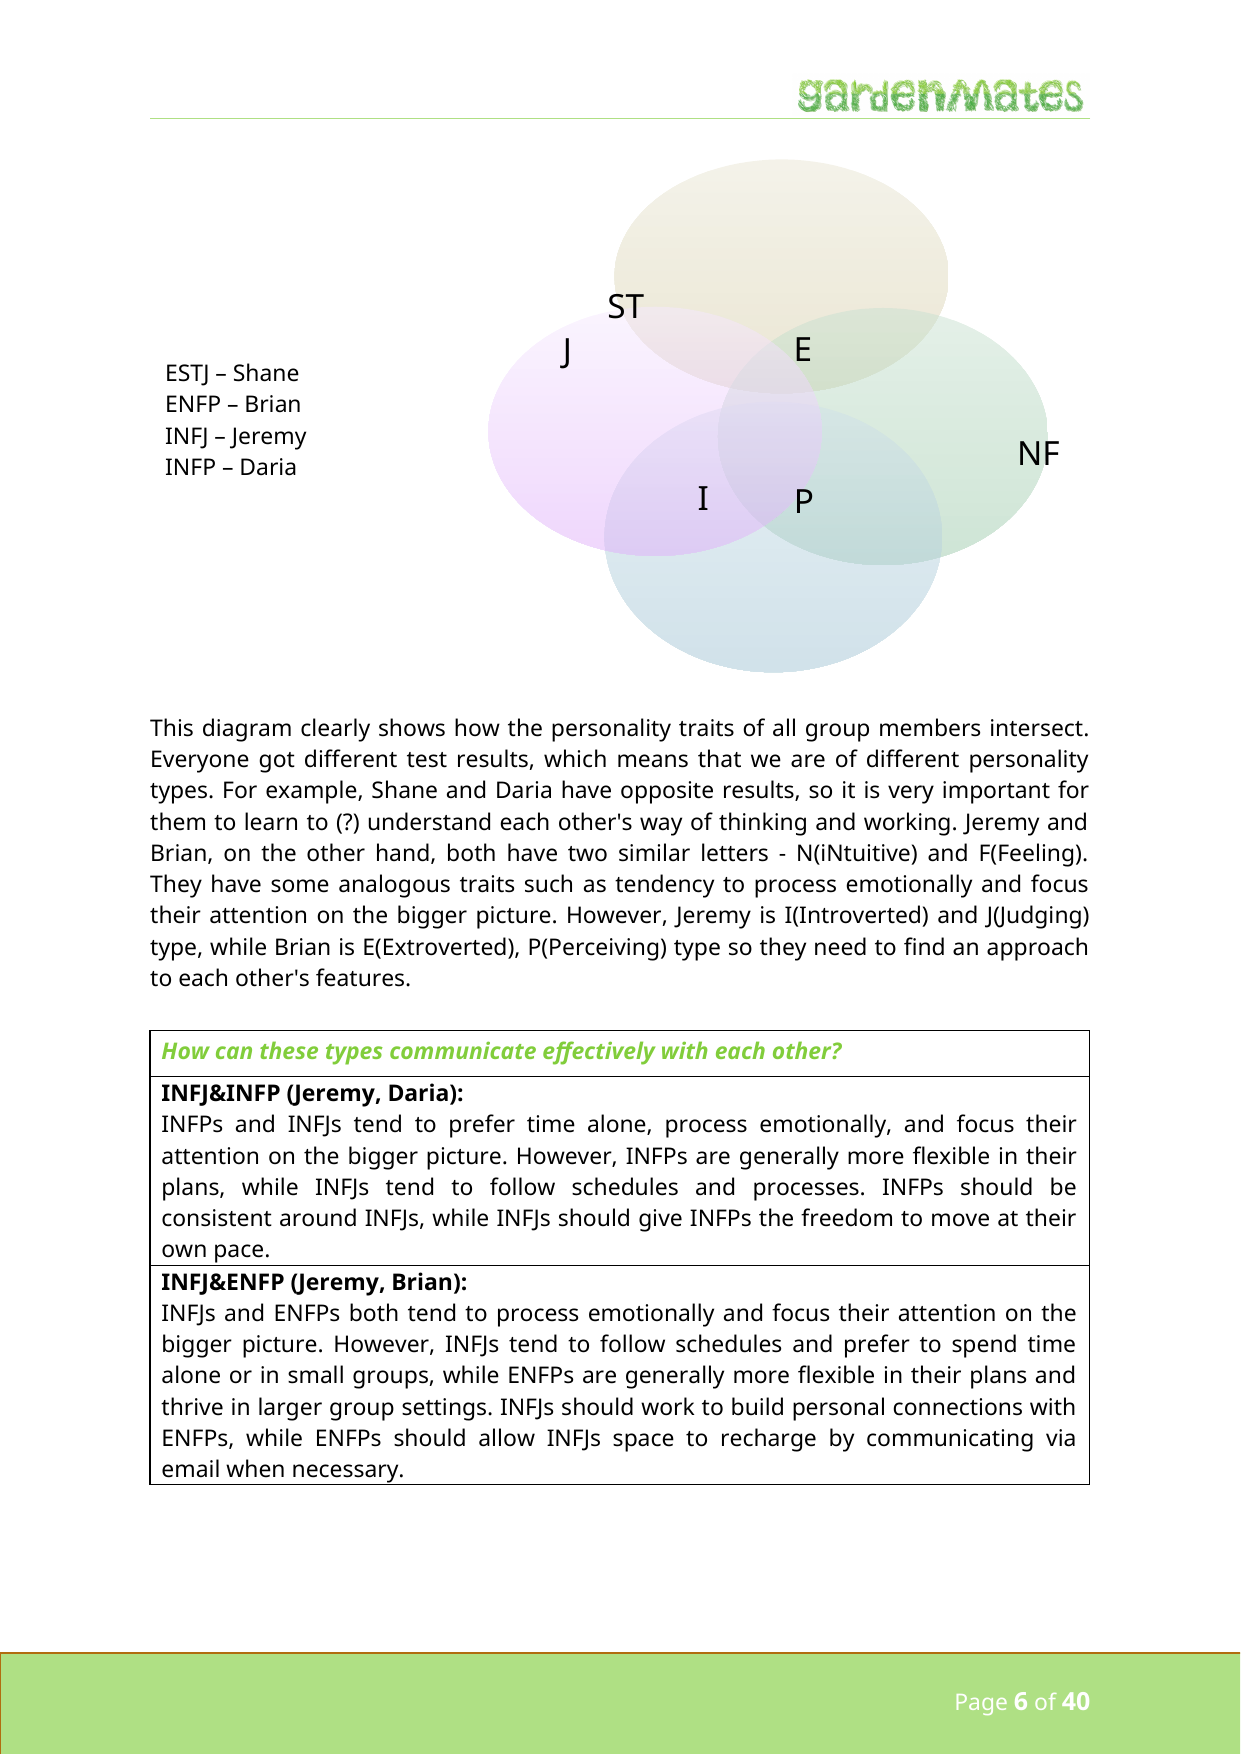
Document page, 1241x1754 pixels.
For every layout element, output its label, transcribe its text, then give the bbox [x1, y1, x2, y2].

table_cell INFJ&INFP (Jeremy, Daria): INFPs and INFJs tend to prefer time alone, process emotionally, and focus their attention on the bigger picture. However, INFPs are generally more flexible in their plans, while INFJs tend to follow schedules and processes. INFPs should be consistent around INFJs, while INFJs should give INFPs the freedom to move at their own pace. [151, 1077, 1089, 1264]
table_cell INFJ&ENFP (Jeremy, Brian): INFJs and ENFPs both tend to process emotionally and focus their attention on the bigger picture. However, INFJs tend to follow schedules and prefer to spend time alone or in small groups, while ENFPs are generally more flexible in their plans and thrive in larger group settings. INFJs should work to build personal connections with ENFPs, while ENFPs should allow INFJs space to recharge by communicating via email when necessary. [151, 1266, 1089, 1484]
picture [792, 73, 1091, 116]
table_header How can these types communicate effectively with each other? [151, 1031, 1089, 1076]
text This diagram clearly shows how the personality traits of all group members intersect. Everyone got different test results, which means that we are of different personality types. For example, Shane and Daria have opposite results, so it is very important for them to learn to (?) understand each other's way of thinking and working. Jeremy and Brian, on the other hand, both have two similar letters - N(iNtuitive) and F(Feeling). They have some analogous traits such as tendency to process emotionally and focus their attention on the bigger picture. However, Jeremy is I(Introverted) and J(Judging) type, while Brian is E(Extroverted), P(Perceiving) type so they need to find an approach to each other's features. [150, 712, 1090, 993]
